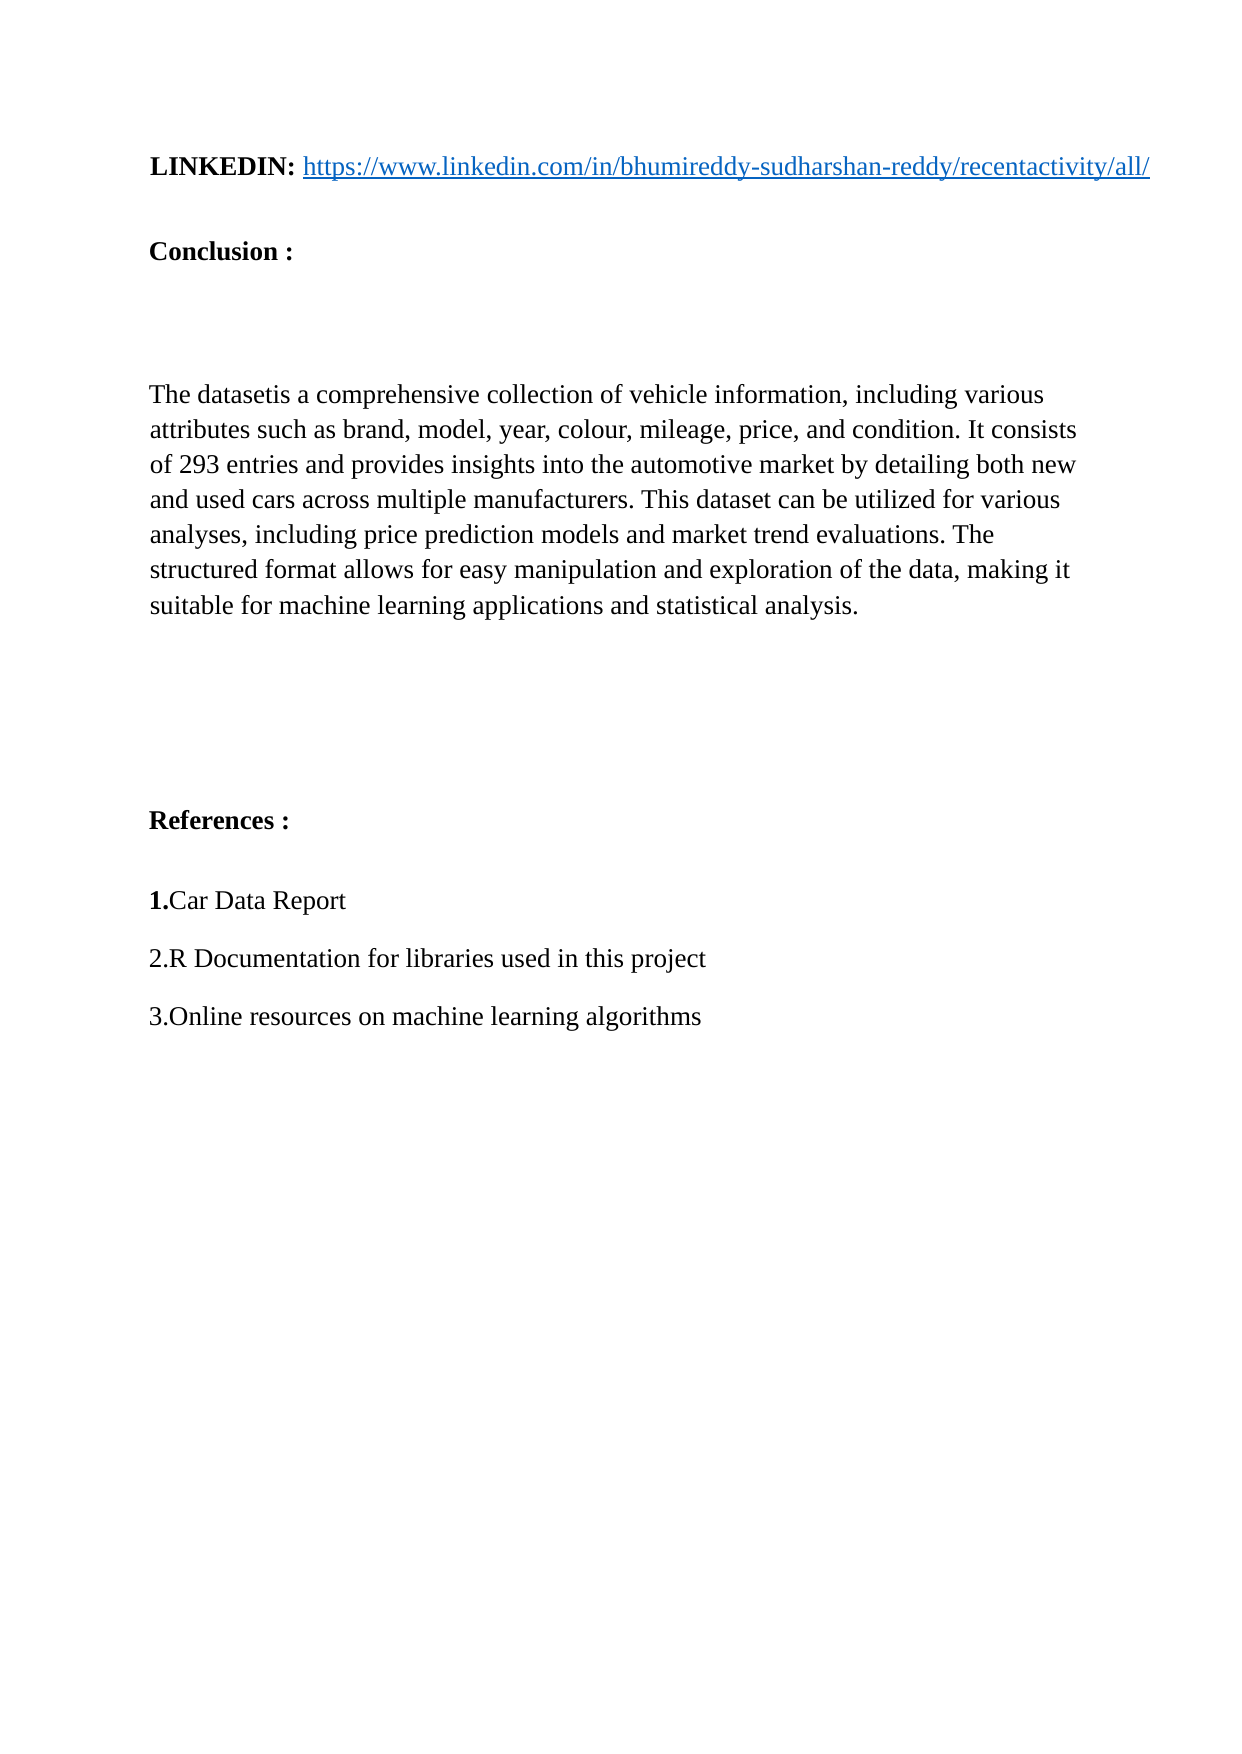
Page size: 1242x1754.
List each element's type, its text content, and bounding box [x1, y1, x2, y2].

text References : [148, 804, 1187, 836]
text 1.Car Data Report [148, 884, 1090, 915]
text 2.R Documentation for libraries used in this project [148, 942, 1090, 973]
text Conclusion : [148, 235, 1187, 266]
text LINKEDIN: https://www.linkedin.com/in/bhumireddy-sudharshan-reddy/recentactivity/all/ [150, 150, 1158, 181]
text 3.Online resources on machine learning algorithms [148, 999, 1090, 1031]
text The datasetis a comprehensive collection of vehicle information, including various attributes such as brand, model, year, colour, mileage, price, and condition. It consists of 293 entries and provides insights into the automotive market by detailing both new and used cars across multiple manufacturers. This dataset can be utilized for various analyses, including price prediction models and market trend evaluations. The structured format allows for easy manipulation and exploration of the data, making it suitable for machine learning applications and statistical analysis. [148, 378, 1090, 620]
